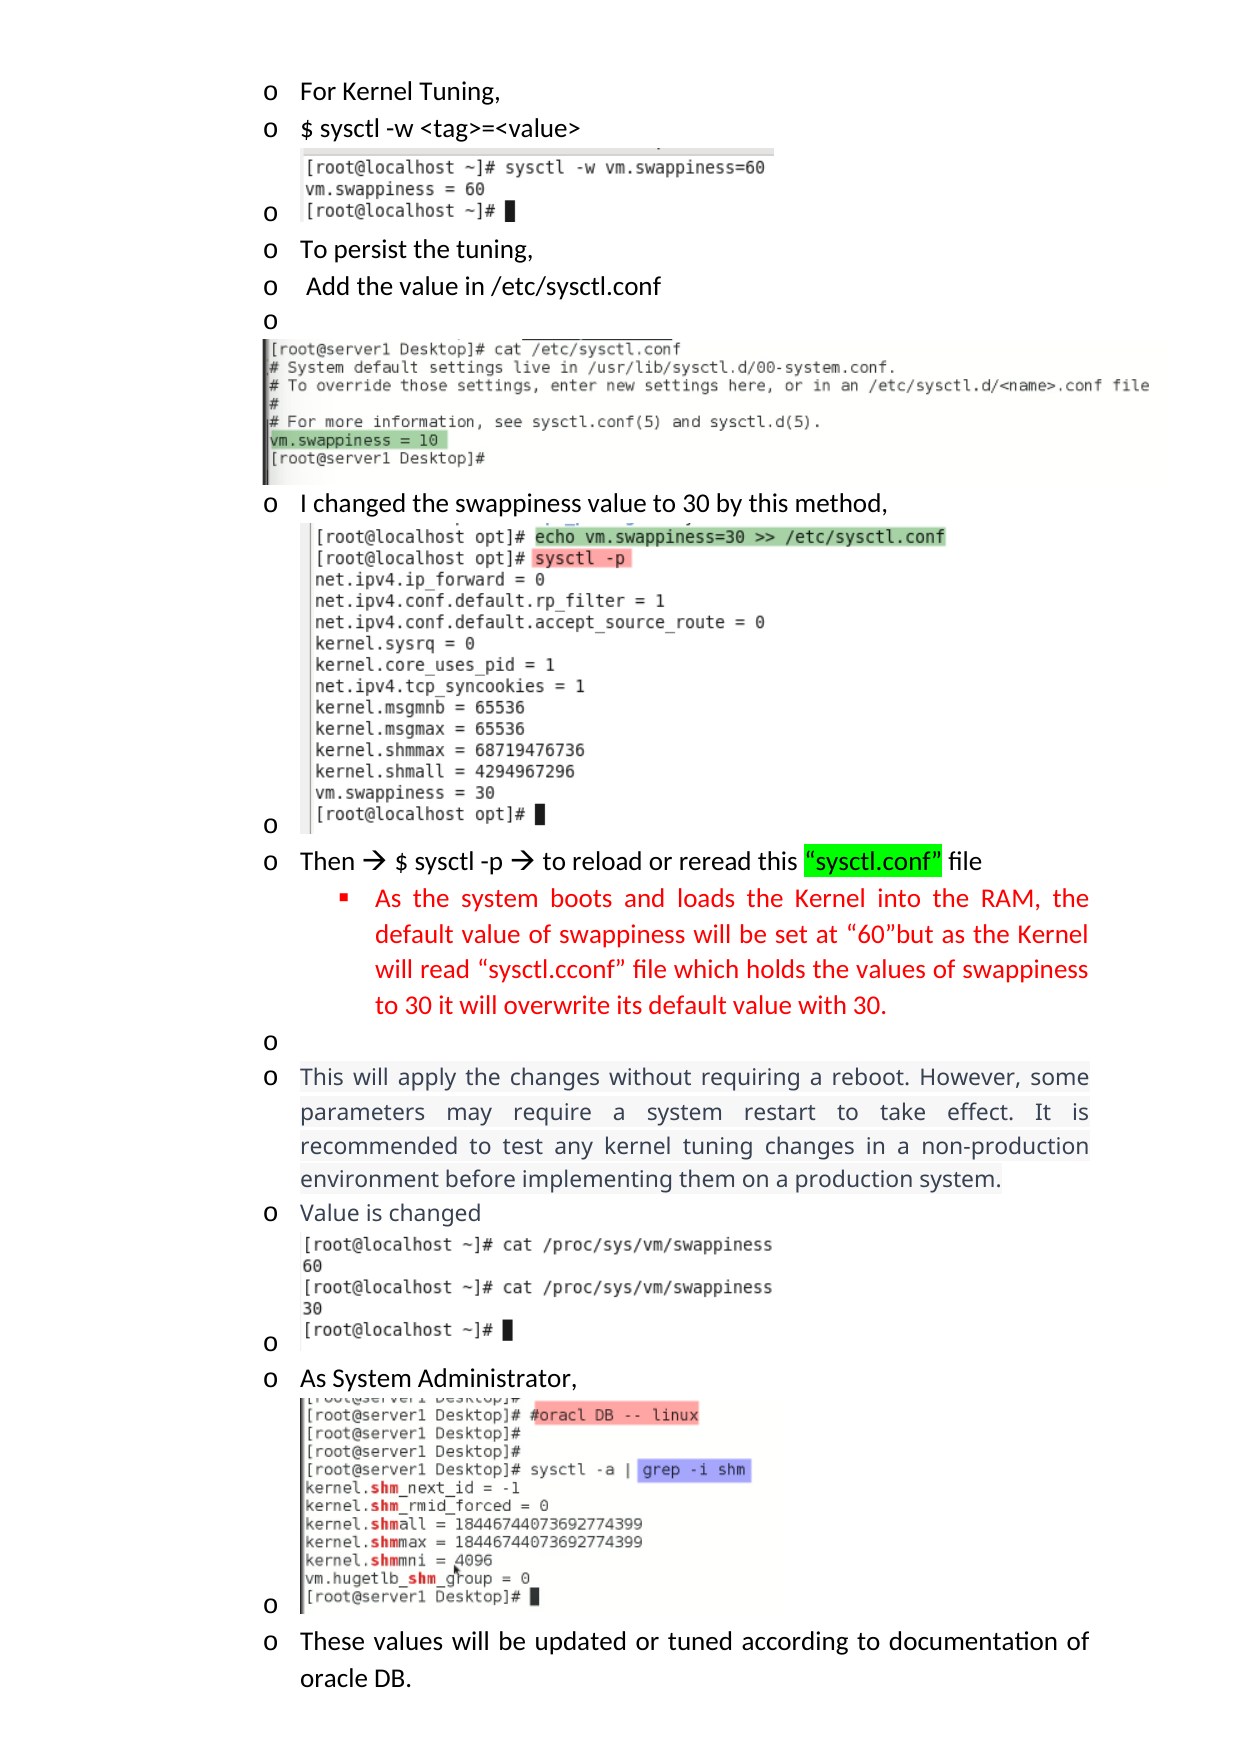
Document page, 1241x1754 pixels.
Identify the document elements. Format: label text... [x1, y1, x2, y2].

list As System Administrator, [262, 1362, 1090, 1396]
list As the system boots and loads the Kernel into the RAM, the default value of swappiness will be set at “60”but as the Kernel will read “sysctl.cconf” file which holds the values of swappiness to 30 it will overwrite its default value with 30. [337, 881, 1090, 1021]
list Then $ sysctl -p to reload or reread this “sysctl.conf” file [262, 844, 1090, 878]
picture [262, 339, 1169, 485]
list This will apply the changes without requiring a reboot. However, some parameters may require a system restart to take effect. It is recommended to test any kernel tuning changes in a non-production environment before implementing them on a production system. [262, 1061, 1090, 1194]
list I changed the swappiness value to 30 by this method, [262, 487, 1090, 521]
list These values will be updated or tuned according to documentation of oracle DB. [262, 1624, 1090, 1694]
list Value is changed [262, 1197, 1090, 1230]
list For Kernel Tuning, [262, 74, 1090, 108]
picture [300, 1232, 783, 1351]
picture [300, 1398, 786, 1614]
picture [300, 523, 1009, 834]
list $ sysctl -w <tag>=<value> [262, 111, 1090, 145]
picture [300, 148, 774, 222]
list To persist the tuning, [262, 232, 1090, 267]
list Add the value in /etc/sysctl.conf [262, 269, 1090, 304]
